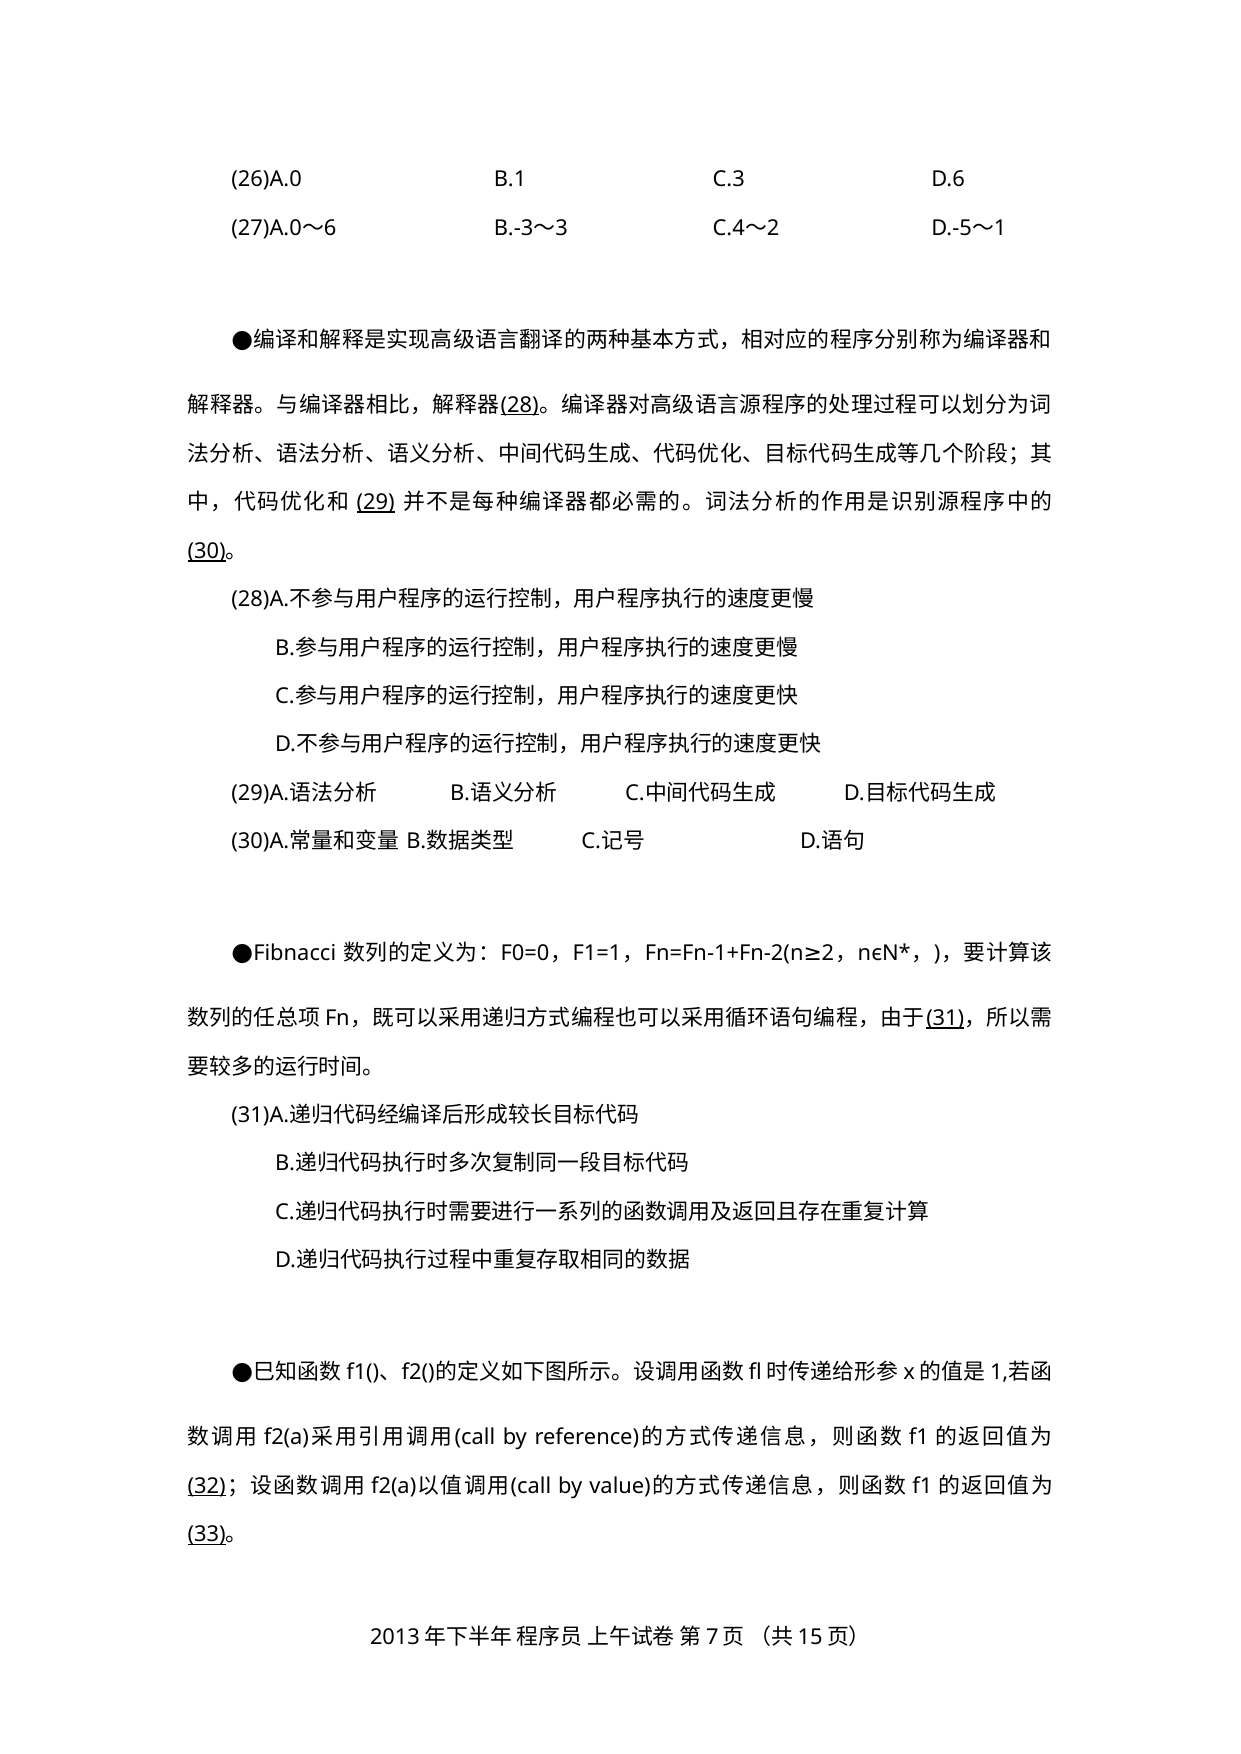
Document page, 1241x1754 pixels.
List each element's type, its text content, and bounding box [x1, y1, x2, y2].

text C.参与用户程序的运行控制，用户程序执行的速度更快 [231, 678, 1053, 710]
text B.参与用户程序的运行控制，用户程序执行的速度更慢 [231, 629, 1053, 662]
text B.递归代码执行时多次复制同一段目标代码 [231, 1145, 1053, 1177]
text (31)A.递归代码经编译后形成较长目标代码 [187, 1097, 1053, 1129]
text D.递归代码执行过程中重复存取相同的数据 [187, 1242, 1053, 1274]
text (28)A.不参与用户程序的运行控制，用户程序执行的速度更慢 [187, 581, 1053, 613]
text C.递归代码执行时需要进行一系列的函数调用及返回且存在重复计算 [231, 1193, 1053, 1226]
text (29)A.语法分析 B.语义分析 C.中间代码生成 D.目标代码生成 [187, 774, 1053, 807]
text (30)A.常量和变量 B.数据类型 C.记号 D.语句 [187, 823, 1053, 855]
text ●Fibnacci 数列的定义为：F0=0，F1=1，Fn=Fn-1+Fn-2(n≥2，nєN*，)，要计算该数列的任总项Fn，既可以采用递归方式编程也可以采用循环语句编程，由于(31)，所以需要较多的运行时间。 [187, 918, 1053, 1081]
text (27)A.0〜6 B.-3〜3 C.4〜2 D.-5〜1 [187, 209, 1053, 242]
text (26)A.0 B.1 C.3 D.6 [187, 162, 1053, 194]
text ●巳知函数f1()、f2()的定义如下图所示。设调用函数fl时传递给形参x的值是1,若函数调用f2(a)采用引用调用(call by reference)的方式传递信息，则函数f1的返回值为(32)；设函数调用f2(a)以值调用(call by value)的方式传递信息，则函数f1的返回值为(33)。 [187, 1337, 1053, 1549]
text D.不参与用户程序的运行控制，用户程序执行的速度更快 [187, 726, 1053, 758]
text ●编译和解释是实现高级语言翻译的两种基本方式，相对应的程序分别称为编译器和解释器。与编译器相比，解释器(28)。编译器对高级语言源程序的处理过程可以划分为词法分析、语法分析、语义分析、中间代码生成、代码优化、目标代码生成等几个阶段；其中，代码优化和 (29) 并不是每种编译器都必需的。词法分析的作用是识别源程序中的(30)。 [187, 305, 1053, 565]
